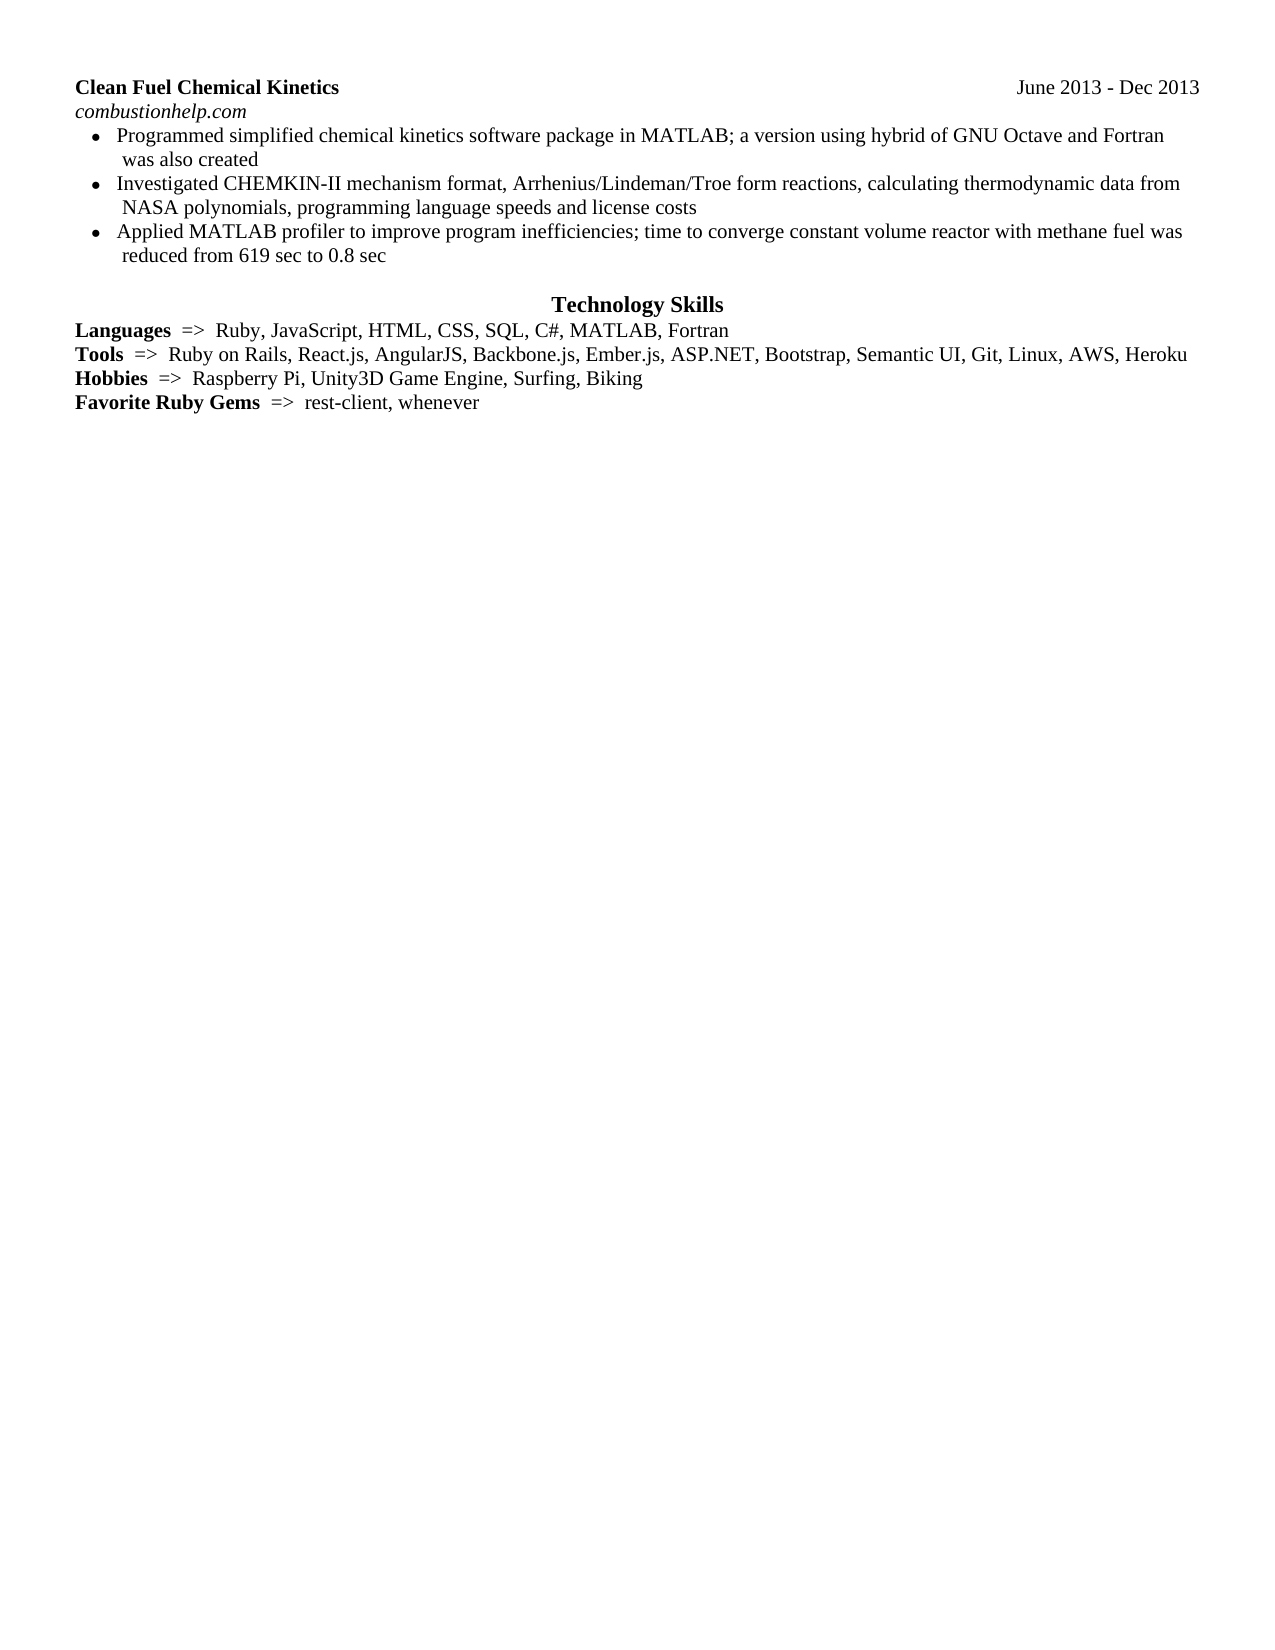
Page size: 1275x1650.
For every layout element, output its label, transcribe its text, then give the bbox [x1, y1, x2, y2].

text Technology Skills [75, 292, 1200, 318]
text ● Programmed simplified chemical kinetics software package in MATLAB; a version using hybrid of GNU Octave and Fortran was also created [75, 123, 1200, 171]
text Favorite Ruby Gems => rest-client, whenever [75, 390, 1200, 414]
text Clean Fuel Chemical Kinetics June 2013 - Dec 2013 [75, 75, 1200, 99]
text Hobbies => Raspberry Pi, Unity3D Game Engine, Surfing, Biking [75, 366, 1200, 390]
text Languages => Ruby, JavaScript, HTML, CSS, SQL, C#, MATLAB, Fortran [75, 318, 1200, 342]
text Tools => Ruby on Rails, React.js, AngularJS, Backbone.js, Ember.js, ASP.NET, Bootstrap, Semantic UI, Git, Linux, AWS, Heroku [75, 342, 1200, 366]
text combustionhelp.com [75, 99, 1200, 123]
